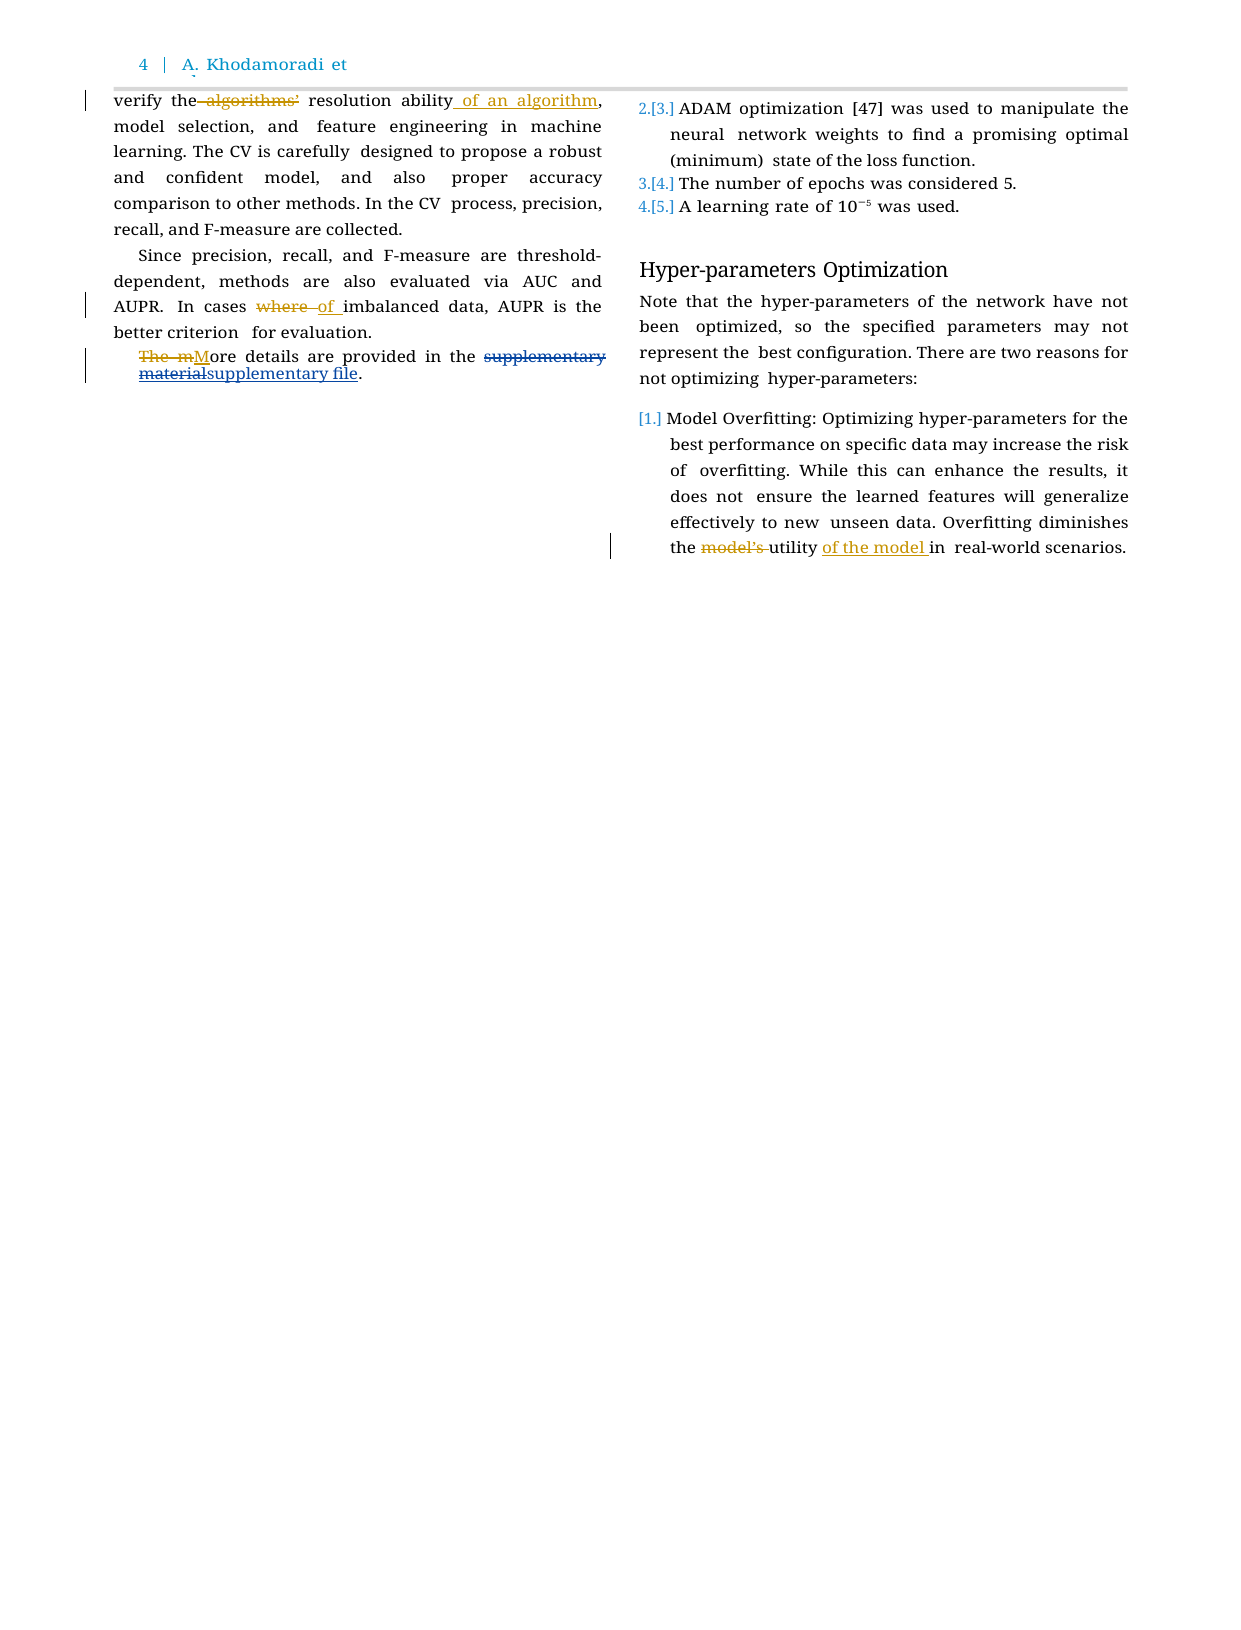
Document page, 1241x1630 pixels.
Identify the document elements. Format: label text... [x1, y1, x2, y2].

list The number of epochs was considered 5. [638, 176, 1157, 193]
subtitle Hyper-parameters Optimization [639, 255, 1157, 283]
list A learning rate of 10−5 was used. [638, 196, 1157, 217]
picture [183, 59, 189, 68]
text Since precision, recall, and F-measure are threshold- dependent, methods are also evaluated via AUC and AUPR. In cases imbalanced data, AUPR is the better criterion for evaluation. [113, 244, 602, 343]
text ore details are provided in the . [138, 348, 606, 383]
list Model Overfitting: Optimizing hyper-parameters for the best performance on specific data may increase the risk of overfitting. While this can enhance the results, it does not ensure the learned features will generalize effectively to new unseen data. Overfitting diminishes the utility in real-world scenarios. [638, 408, 1129, 558]
text Note that the hyper-parameters of the network have not been optimized, so the specified parameters may not represent the best configuration. There are two reasons for not optimizing hyper-parameters: [639, 290, 1129, 389]
list ADAM optimization [47] was used to manipulate the neural network weights to find a promising optimal (minimum) state of the loss function. [638, 98, 1129, 171]
